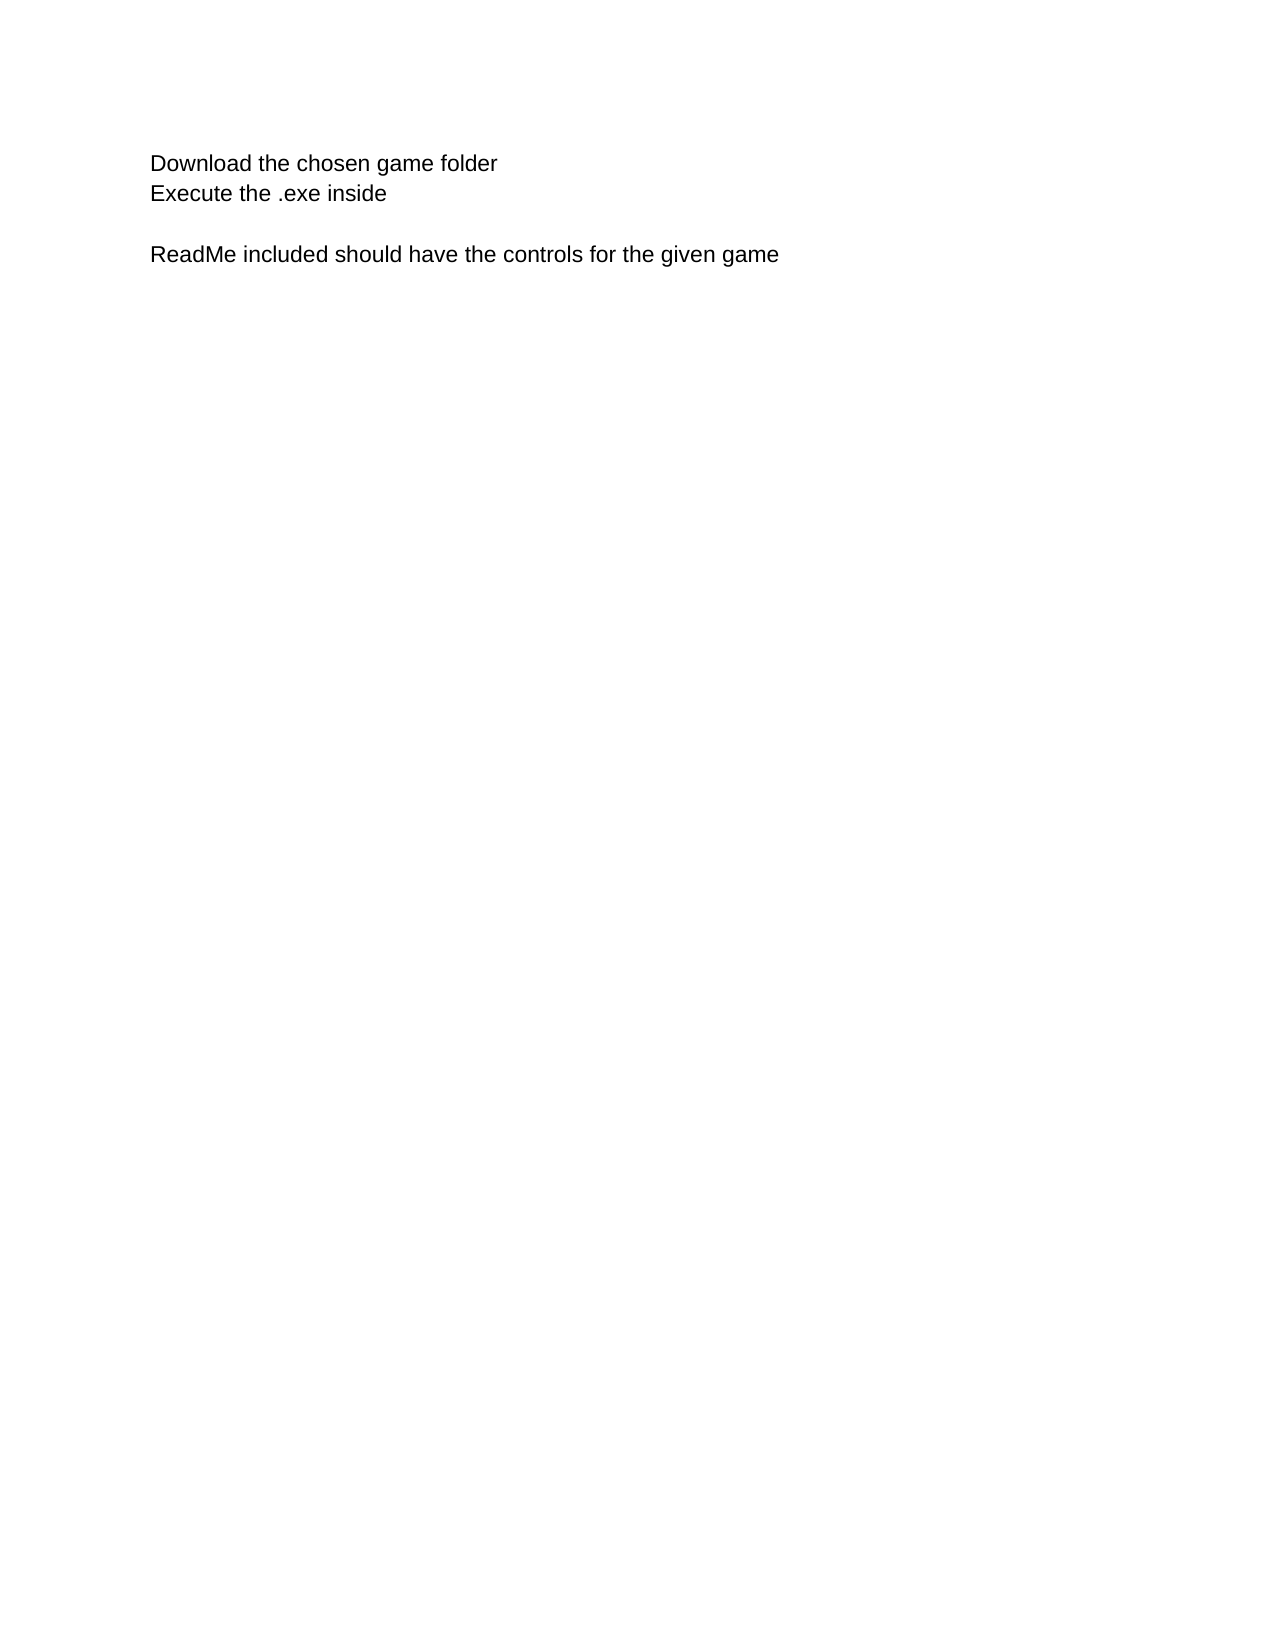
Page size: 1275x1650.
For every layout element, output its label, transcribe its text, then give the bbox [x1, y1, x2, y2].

text Download the chosen game folder [150, 150, 1125, 176]
text ReadMe included should have the controls for the given game [150, 241, 1125, 267]
text Execute the .exe inside [150, 180, 1125, 207]
